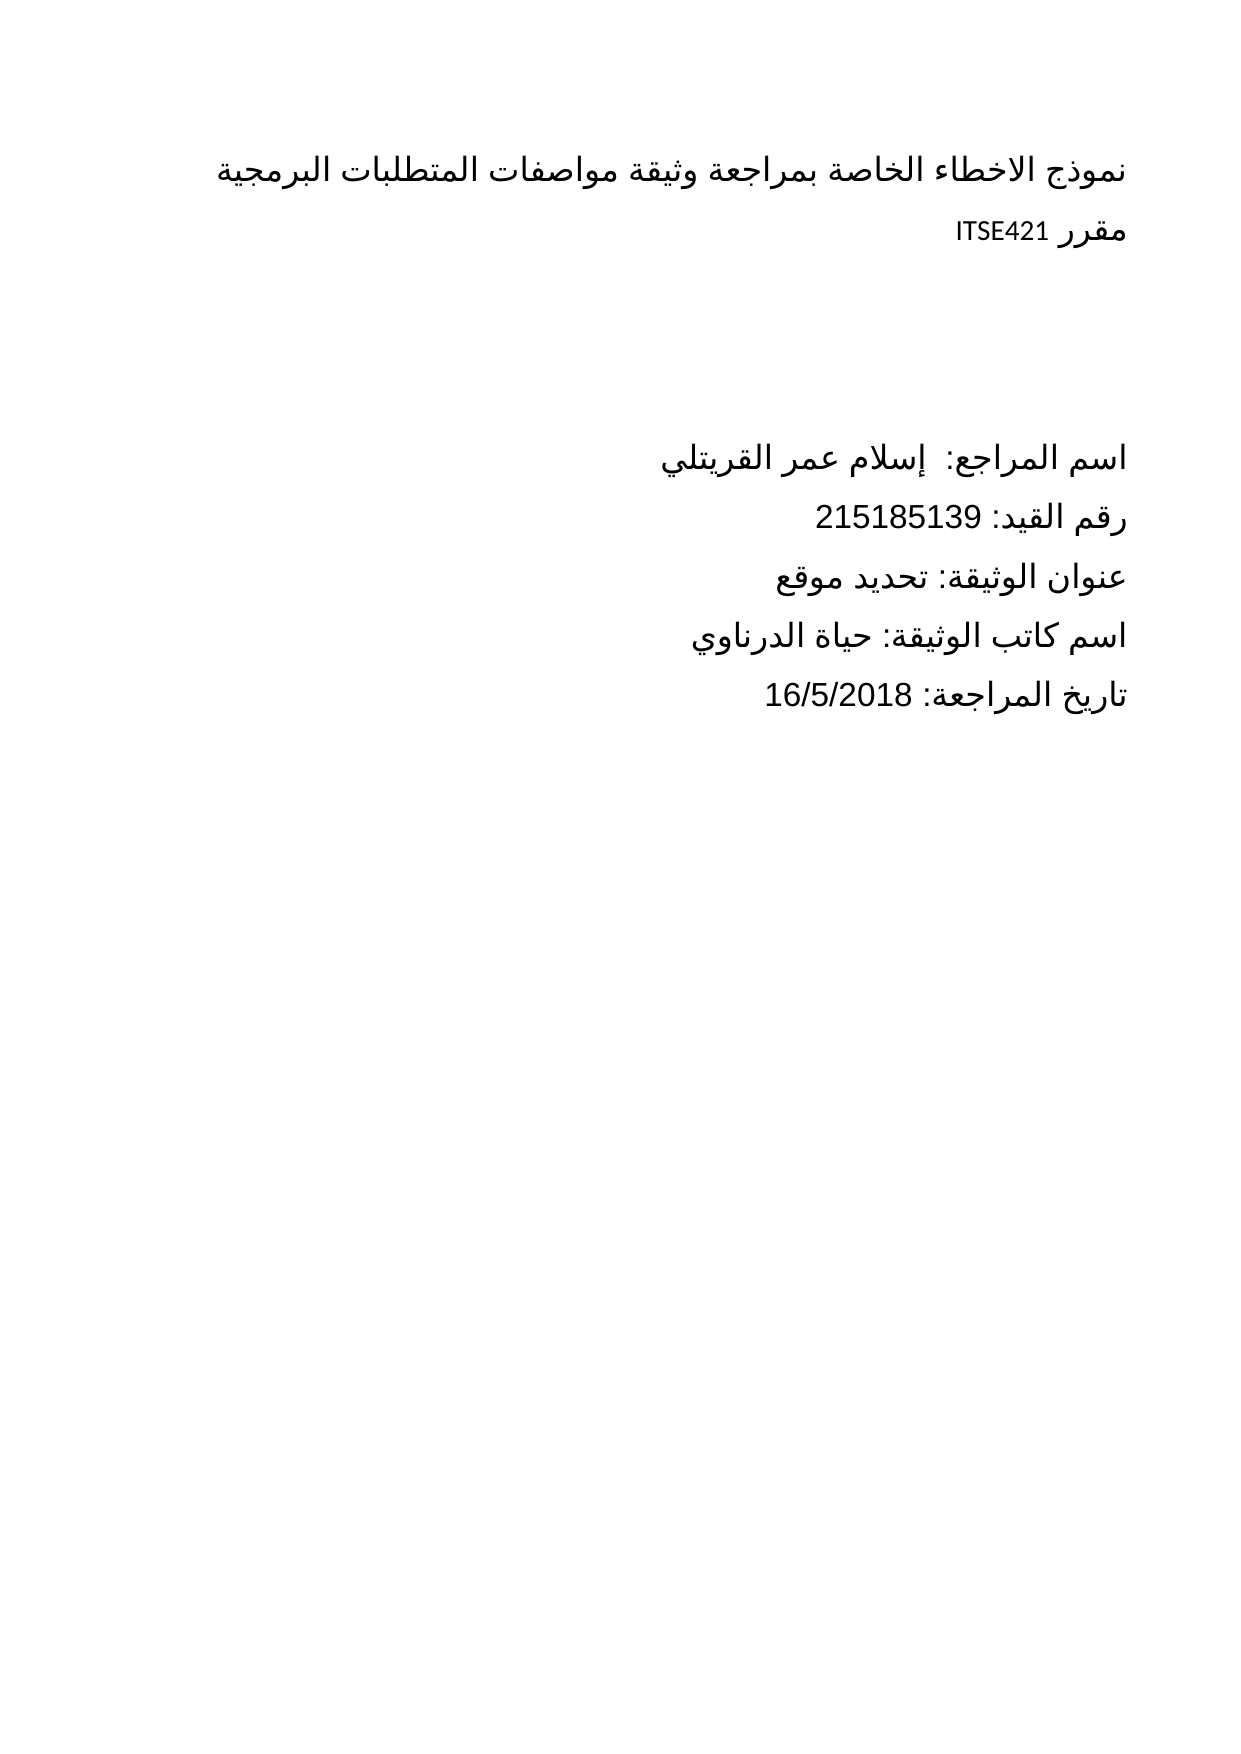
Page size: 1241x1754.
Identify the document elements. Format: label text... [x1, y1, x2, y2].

text رقم القيد: 215185139 [112, 497, 1128, 536]
text نموذج الاخطاء الخاصة بمراجعة وثيقة مواصفات المتطلبات البرمجية [112, 150, 1128, 188]
text تاريخ المراجعة: 16/5/2018 [112, 675, 1128, 714]
text اسم كاتب الوثيقة: حياة الدرناوي [112, 616, 1128, 654]
text اسم المراجع: إسلام عمر القريتلي [112, 438, 1128, 477]
text عنوان الوثيقة: تحديد موقع [112, 557, 1128, 595]
text مقرر ITSE421 [112, 209, 1128, 248]
